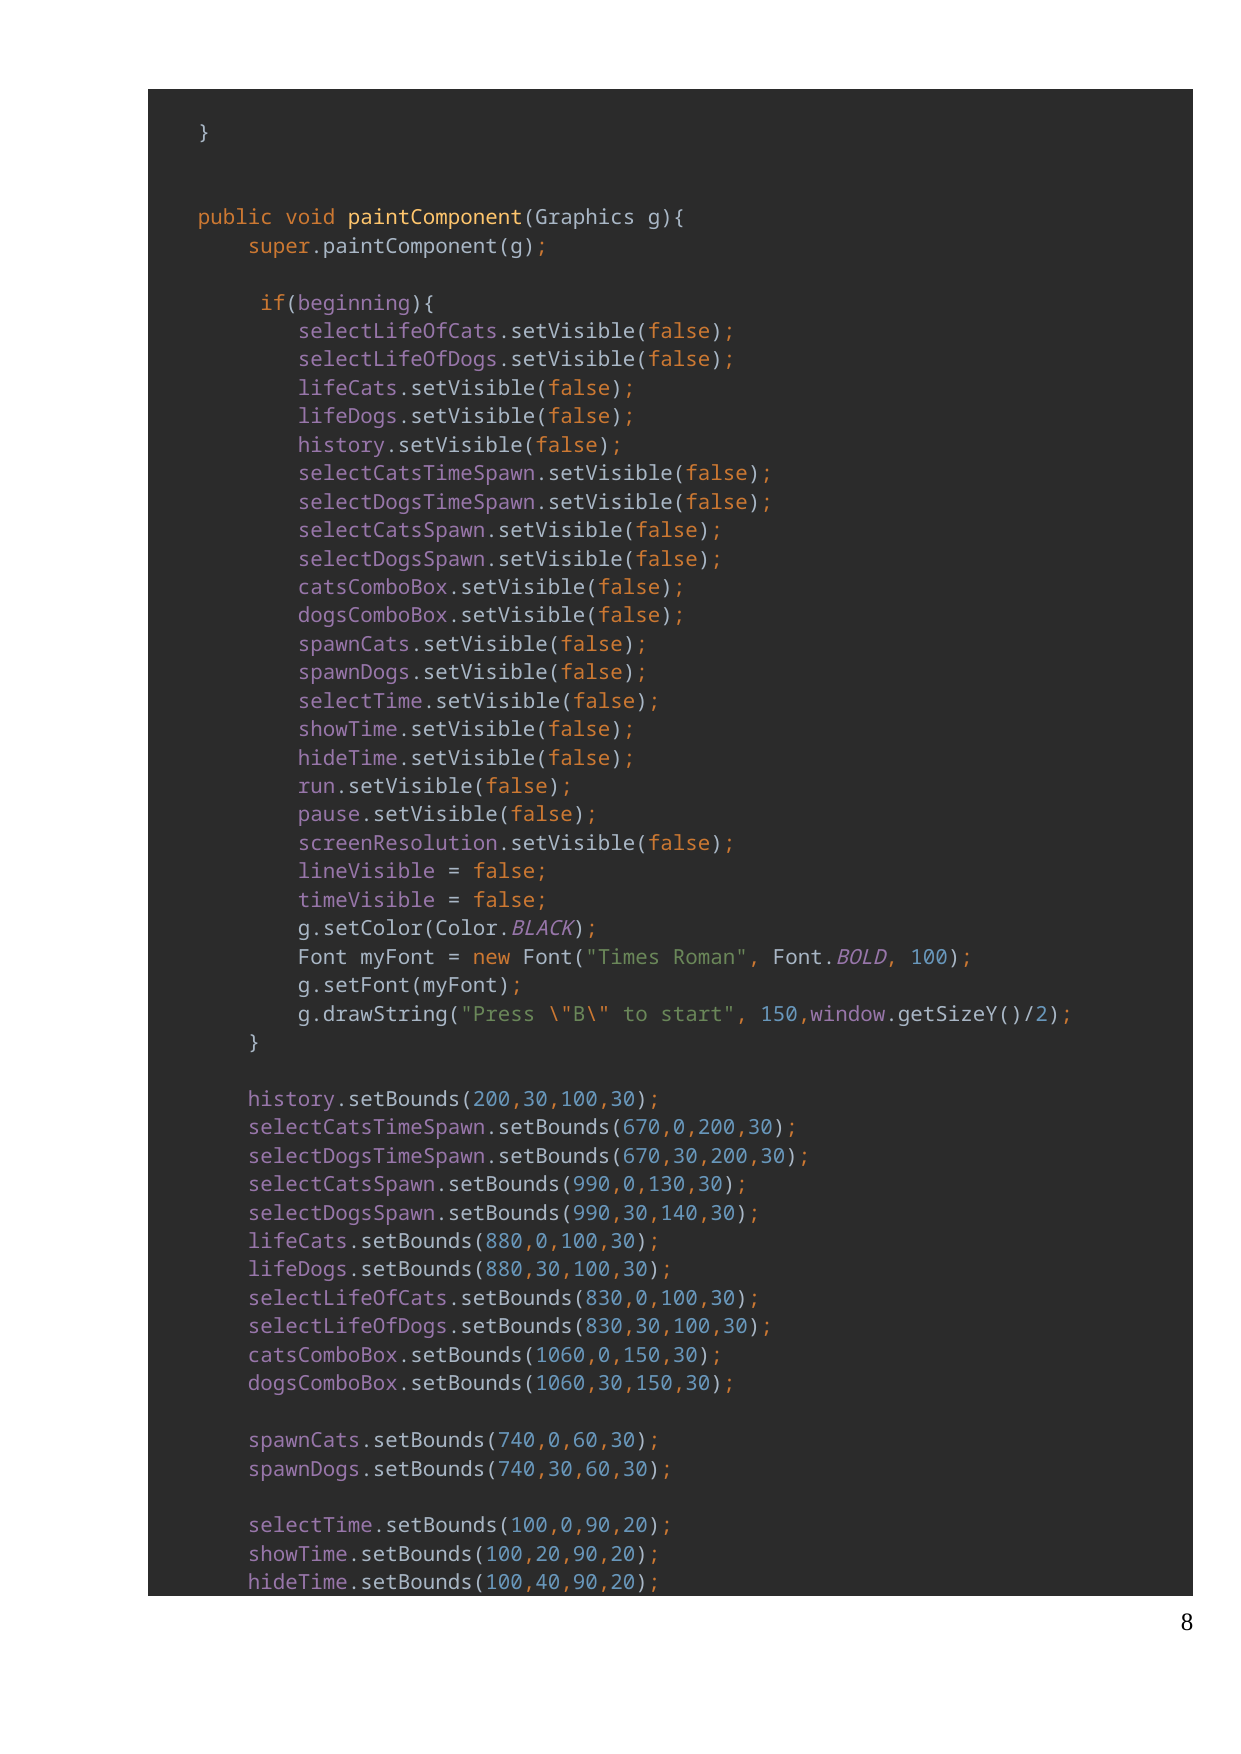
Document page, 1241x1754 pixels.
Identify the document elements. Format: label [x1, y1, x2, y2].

text [148, 89, 1193, 1596]
